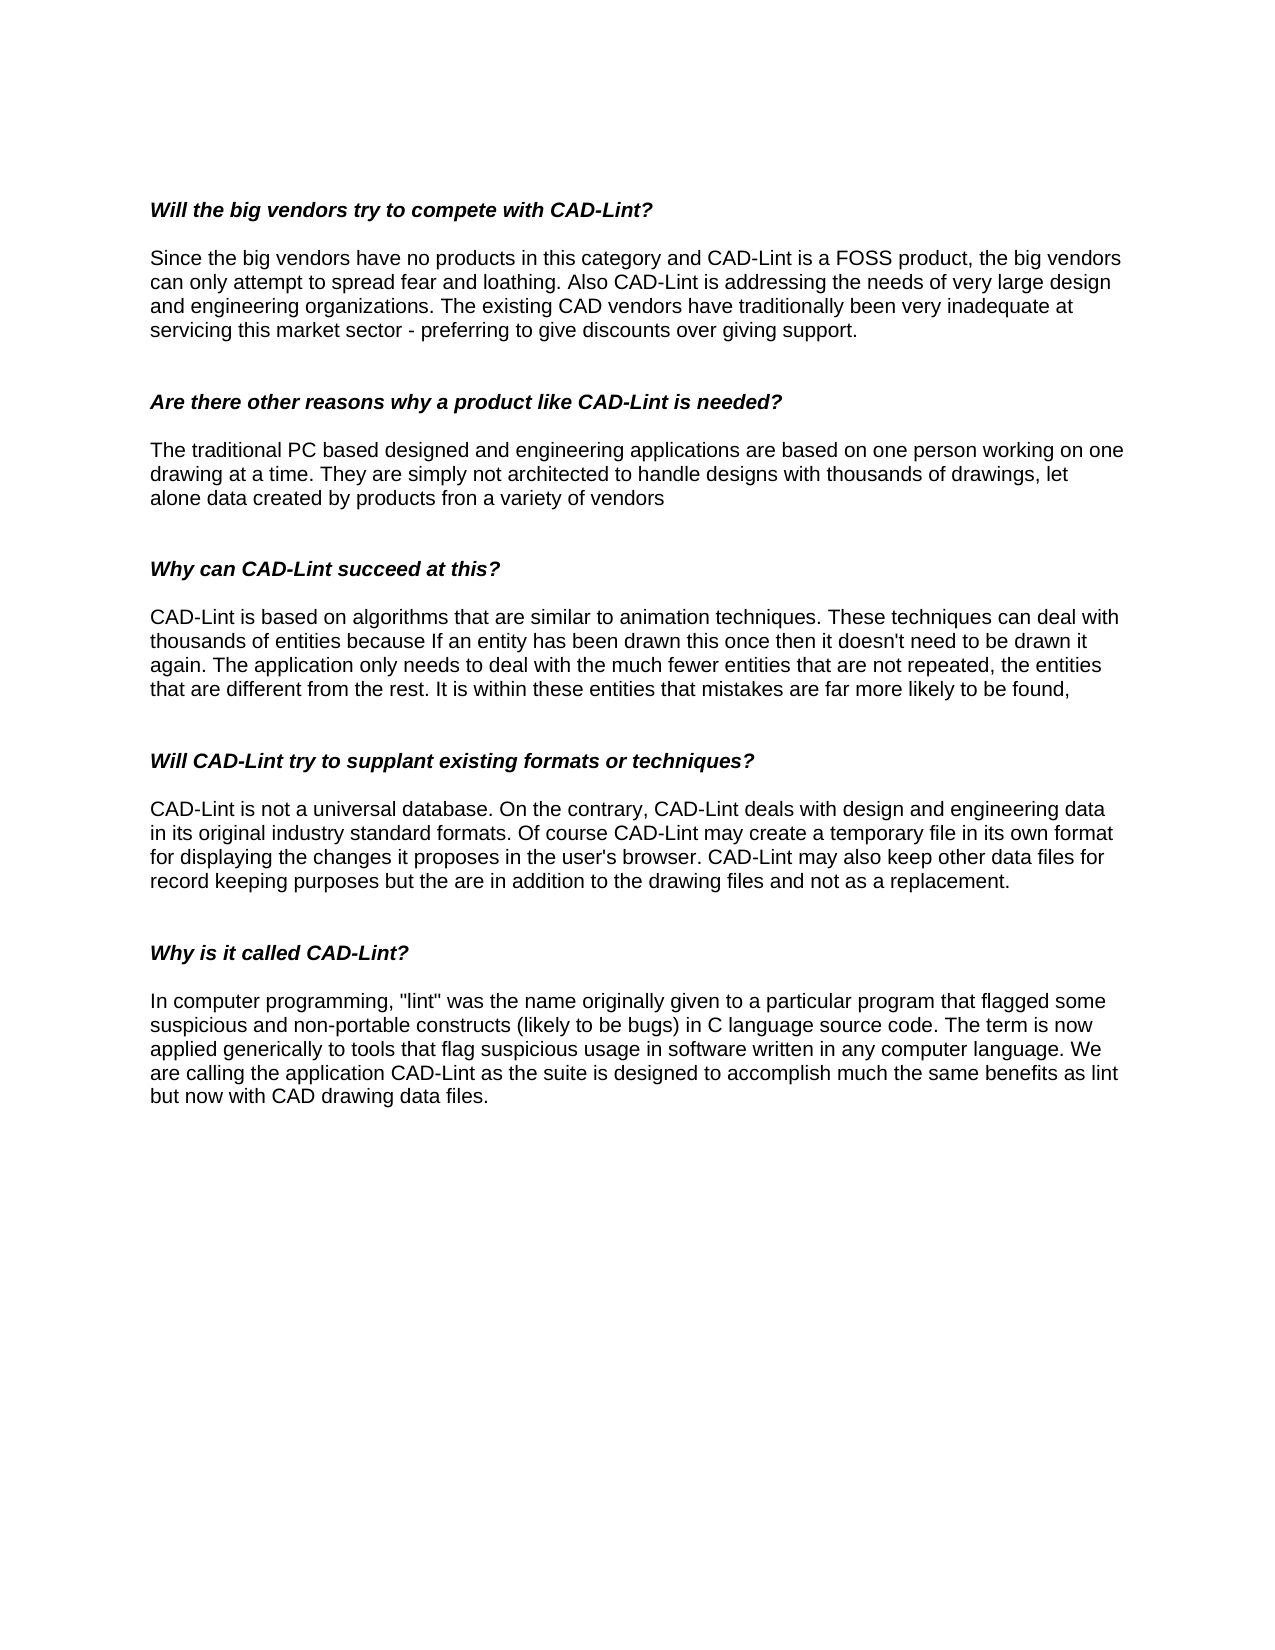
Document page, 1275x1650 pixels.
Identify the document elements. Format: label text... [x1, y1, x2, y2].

text Will CAD-Lint try to supplant existing formats or techniques? [150, 749, 1125, 773]
text The traditional PC based designed and engineering applications are based on one person working on one drawing at a time. They are simply not architected to handle designs with thousands of drawings, let alone data created by products fron a variety of vendors [150, 437, 1125, 509]
text Why is it called CAD-Lint? [150, 941, 1125, 964]
text Why can CAD-Lint succeed at this? [150, 557, 1125, 581]
text In computer programming, "lint" was the name originally given to a particular program that flagged some suspicious and non-portable constructs (likely to be bugs) in C language source code. The term is now applied generically to tools that flag suspicious usage in software written in any computer language. We are calling the application CAD-Lint as the suite is designed to accomplish much the same benefits as lint but now with CAD drawing data files. [150, 988, 1125, 1108]
text Since the big vendors have no products in this category and CAD-Lint is a FOSS product, the big vendors can only attempt to spread fear and loathing. Also CAD-Lint is addressing the needs of very large design and engineering organizations. The existing CAD vendors have traditionally been very inadequate at servicing this market sector - preferring to give discounts over giving support. [150, 246, 1125, 342]
text CAD-Lint is not a universal database. On the contrary, CAD-Lint deals with design and engineering data in its original industry standard formats. Of course CAD-Lint may create a temporary file in its own format for displaying the changes it proposes in the user's browser. CAD-Lint may also keep other data files for record keeping purposes but the are in addition to the drawing files and not as a replacement. [150, 797, 1125, 893]
text Are there other reasons why a product like CAD-Lint is needed? [150, 389, 1125, 413]
text CAD-Lint is based on algorithms that are similar to animation techniques. These techniques can deal with thousands of entities because If an entity has been drawn this once then it doesn't need to be drawn it again. The application only needs to deal with the much fewer entities that are not repeated, the entities that are different from the rest. It is within these entities that mistakes are far more likely to be found, [150, 605, 1125, 701]
text Will the big vendors try to compete with CAD-Lint? [150, 198, 1125, 222]
